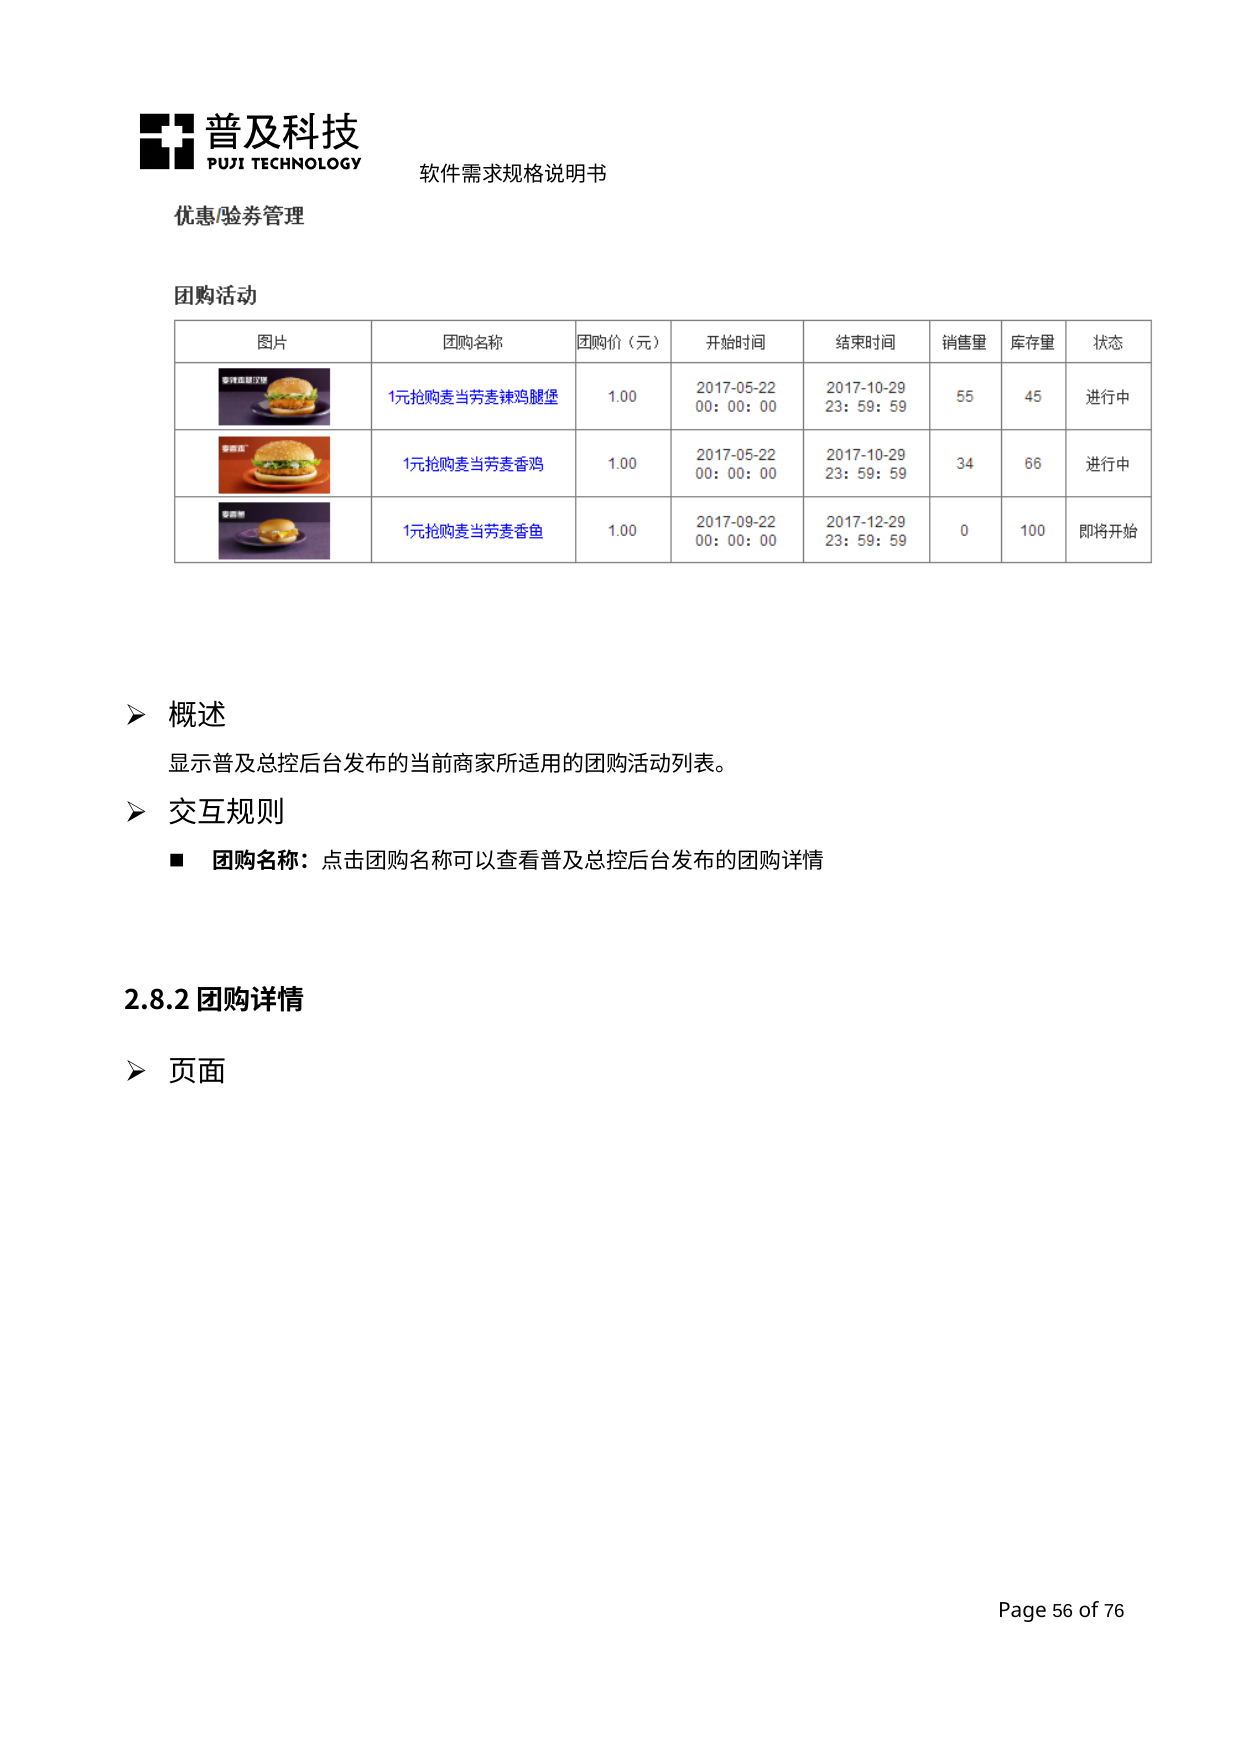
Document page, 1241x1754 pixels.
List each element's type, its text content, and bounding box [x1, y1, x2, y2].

list 交互规则 [124, 778, 1113, 843]
list 页面 [124, 1036, 1113, 1101]
list 概述 [124, 680, 1113, 745]
subtitle 团购详情 [124, 965, 1113, 1030]
list 显示普及总控后台发布的当前商家所适用的团购活动列表。 [168, 745, 1113, 778]
picture [124, 103, 365, 182]
picture [168, 192, 1157, 572]
list 团购名称：点击团购名称可以查看普及总控后台发布的团购详情 [168, 843, 1113, 875]
